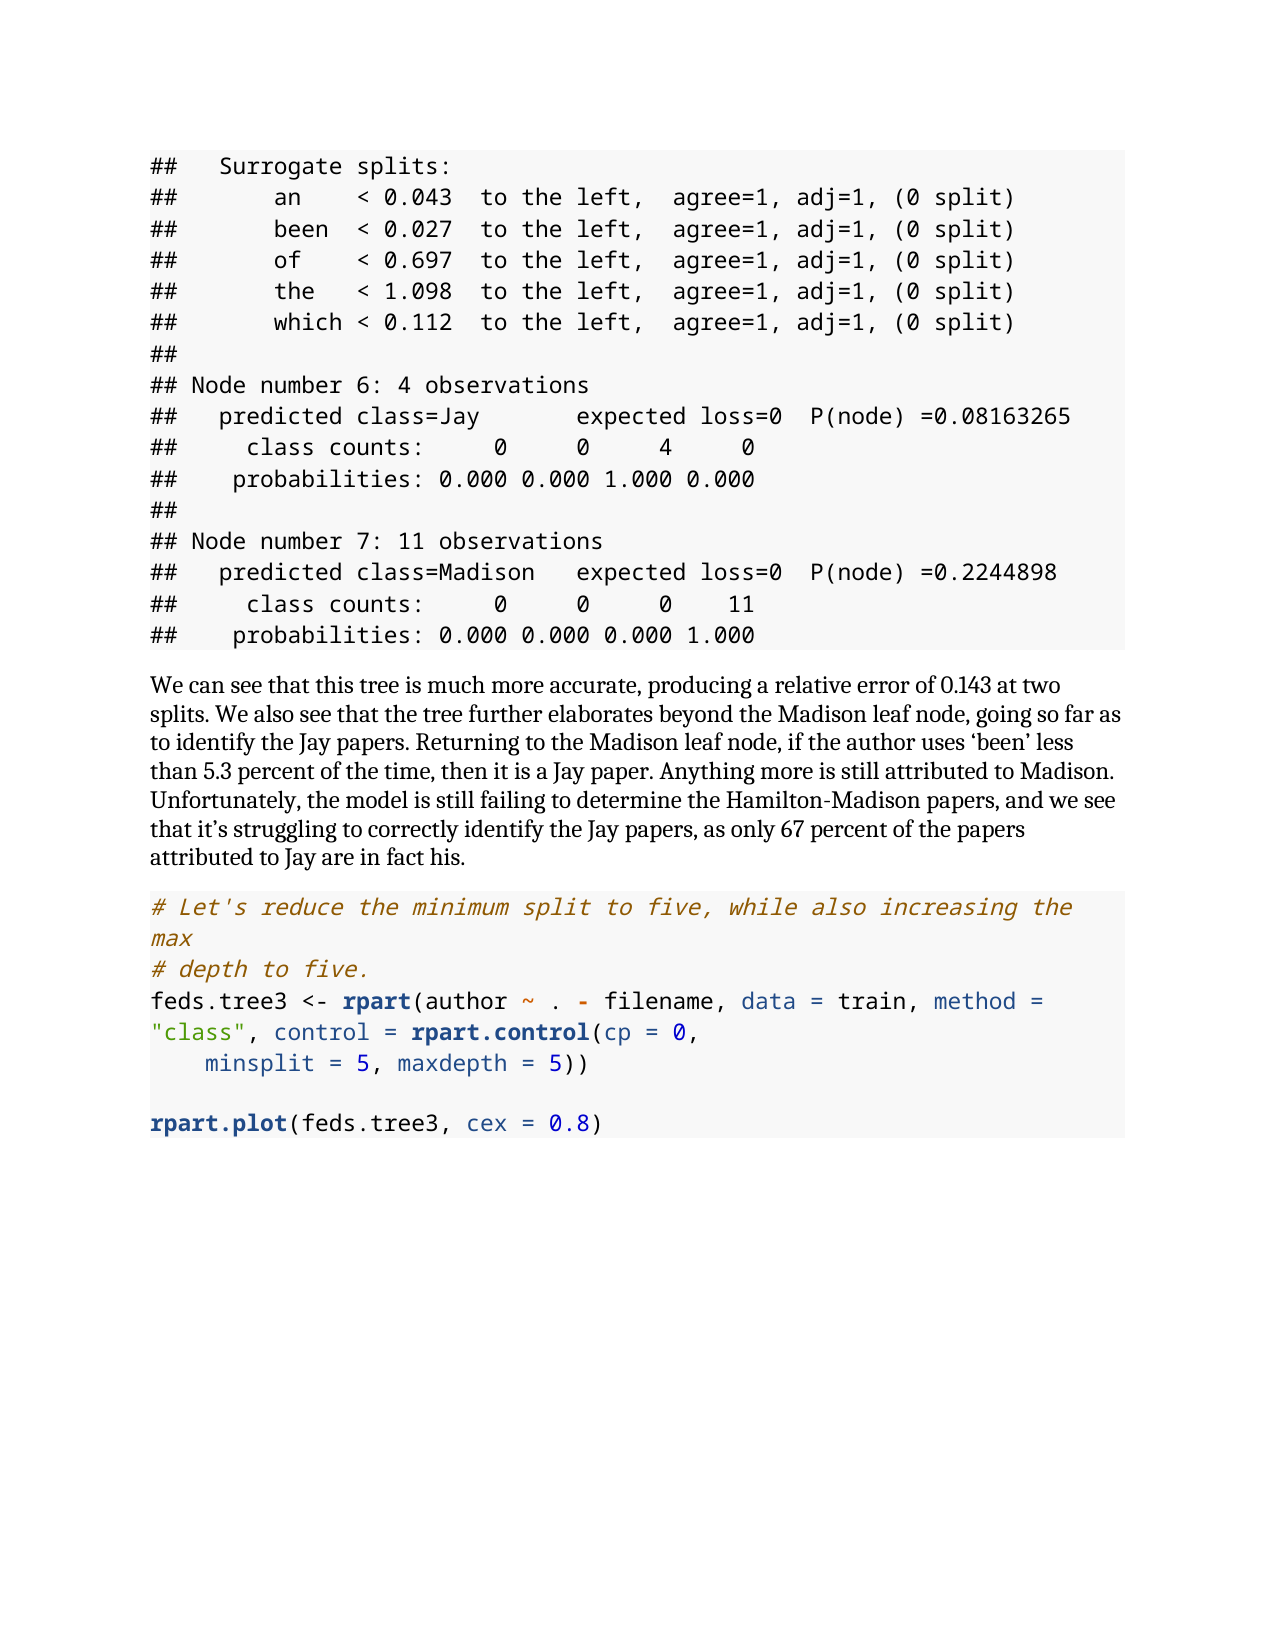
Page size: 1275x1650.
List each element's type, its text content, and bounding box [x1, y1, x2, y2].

text We can see that this tree is much more accurate, producing a relative error of 0.143 at two splits. We also see that the tree further elaborates beyond the Madison leaf node, going so far as to identify the Jay papers. Returning to the Madison leaf node, if the author uses ‘been’ less than 5.3 percent of the time, then it is a Jay paper. Anything more is still attributed to Madison. Unfortunately, the model is still failing to determine the Hamilton-Madison papers, and we see that it’s struggling to correctly identify the Jay papers, as only 67 percent of the papers attributed to Jay are in fact his. [150, 671, 1125, 872]
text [150, 150, 1125, 650]
text # Let's reduce the minimum split to five, while also increasing the max # depth to five. feds.tree3 <- rpart(author ~ . - filename, data = train, method = "class", control = rpart.control(cp = 0, minsplit = 5, maxdepth = 5)) rpart.plot(feds.tree3, cex = 0.8) [150, 891, 1125, 1138]
